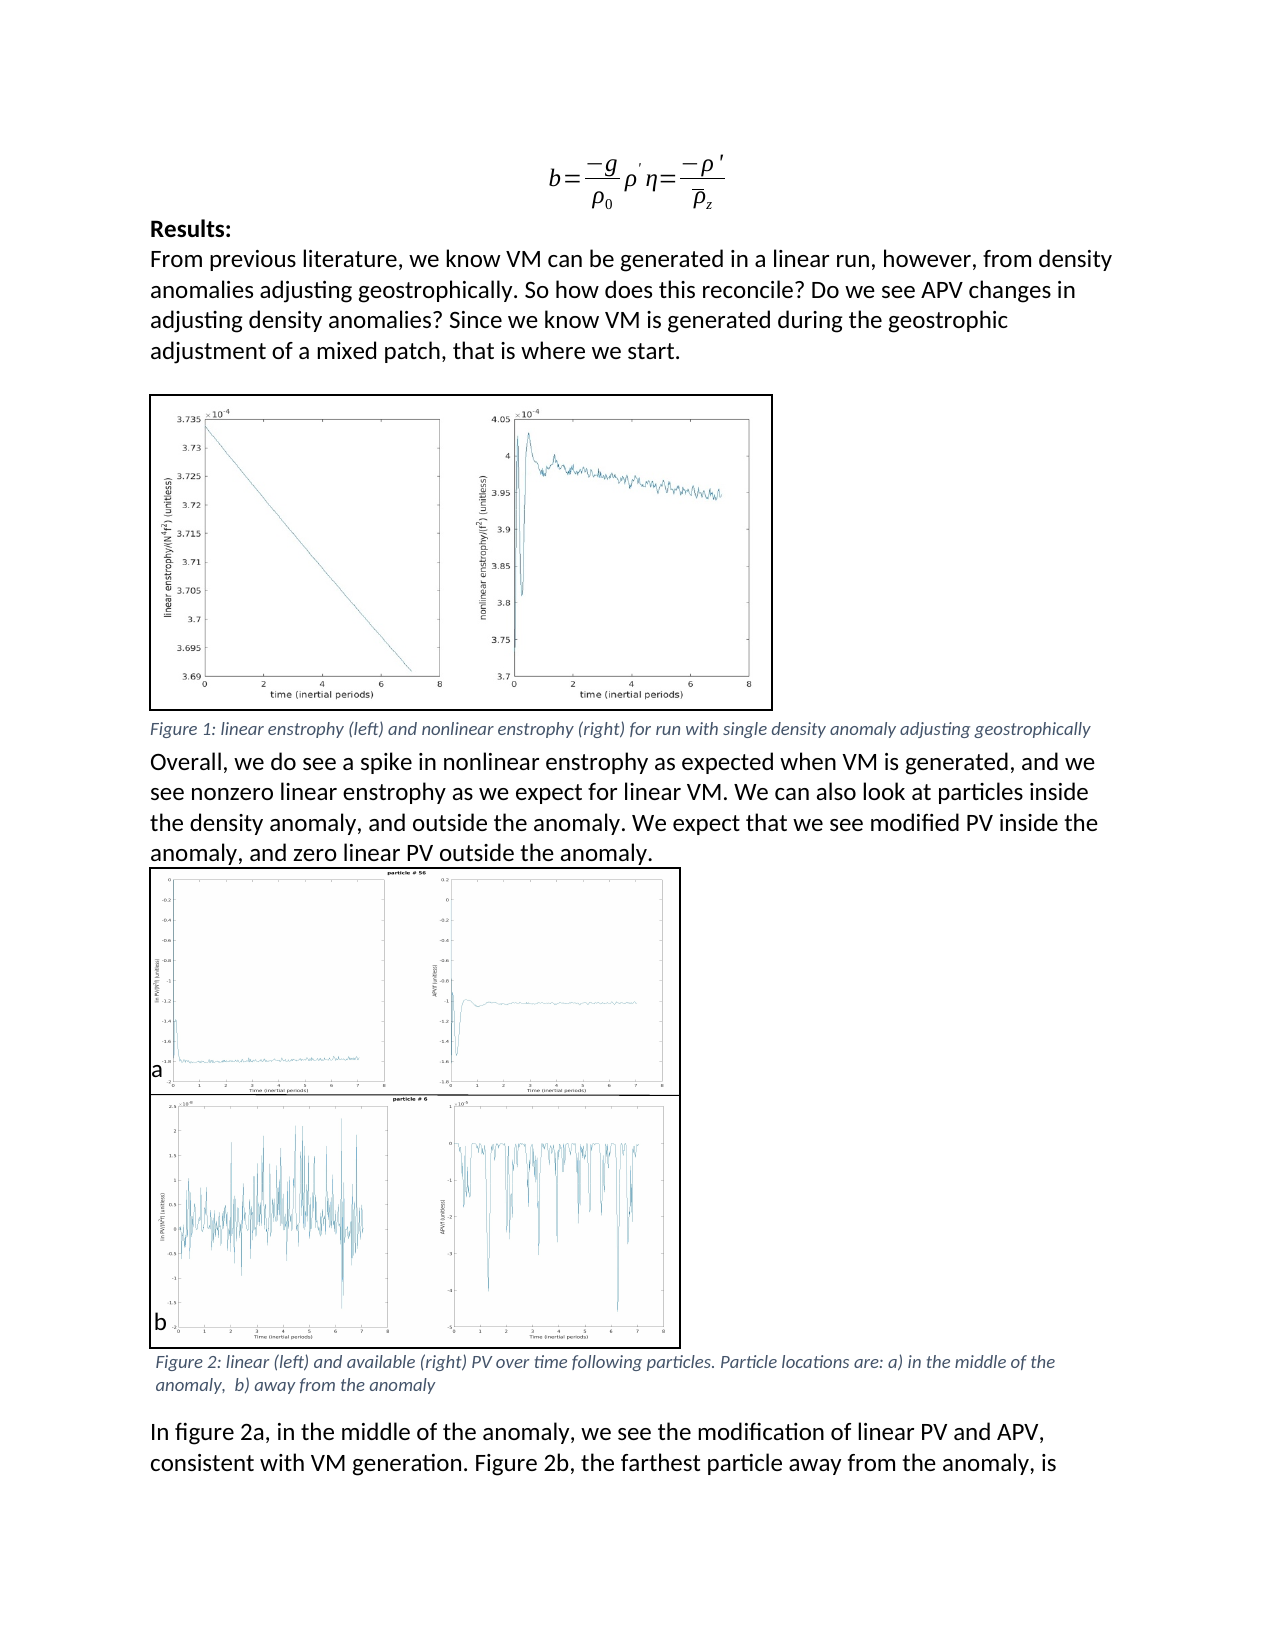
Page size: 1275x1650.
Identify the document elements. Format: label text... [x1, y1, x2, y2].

text From previous literature, we know VM can be generated in a linear run, however, from density anomalies adjusting geostrophically. So how does this reconcile? Do we see APV changes in adjusting density anomalies? Since we know VM is generated during the geostrophic adjustment of a mixed patch, that is where we start. [150, 243, 1125, 365]
picture [157, 1320, 163, 1328]
picture [151, 396, 771, 709]
text Results: [150, 213, 1125, 243]
picture [155, 1096, 672, 1342]
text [150, 1416, 1125, 1477]
text Overall, we do see a spike in nonlinear enstrophy as expected when VM is generated, and we see nonzero linear enstrophy as we expect for linear VM. We can also look at particles inside the density anomaly, and outside the anomaly. We expect that we see modified PV inside the anomaly, and zero linear PV outside the anomaly. [150, 746, 1125, 868]
picture [151, 869, 672, 1094]
